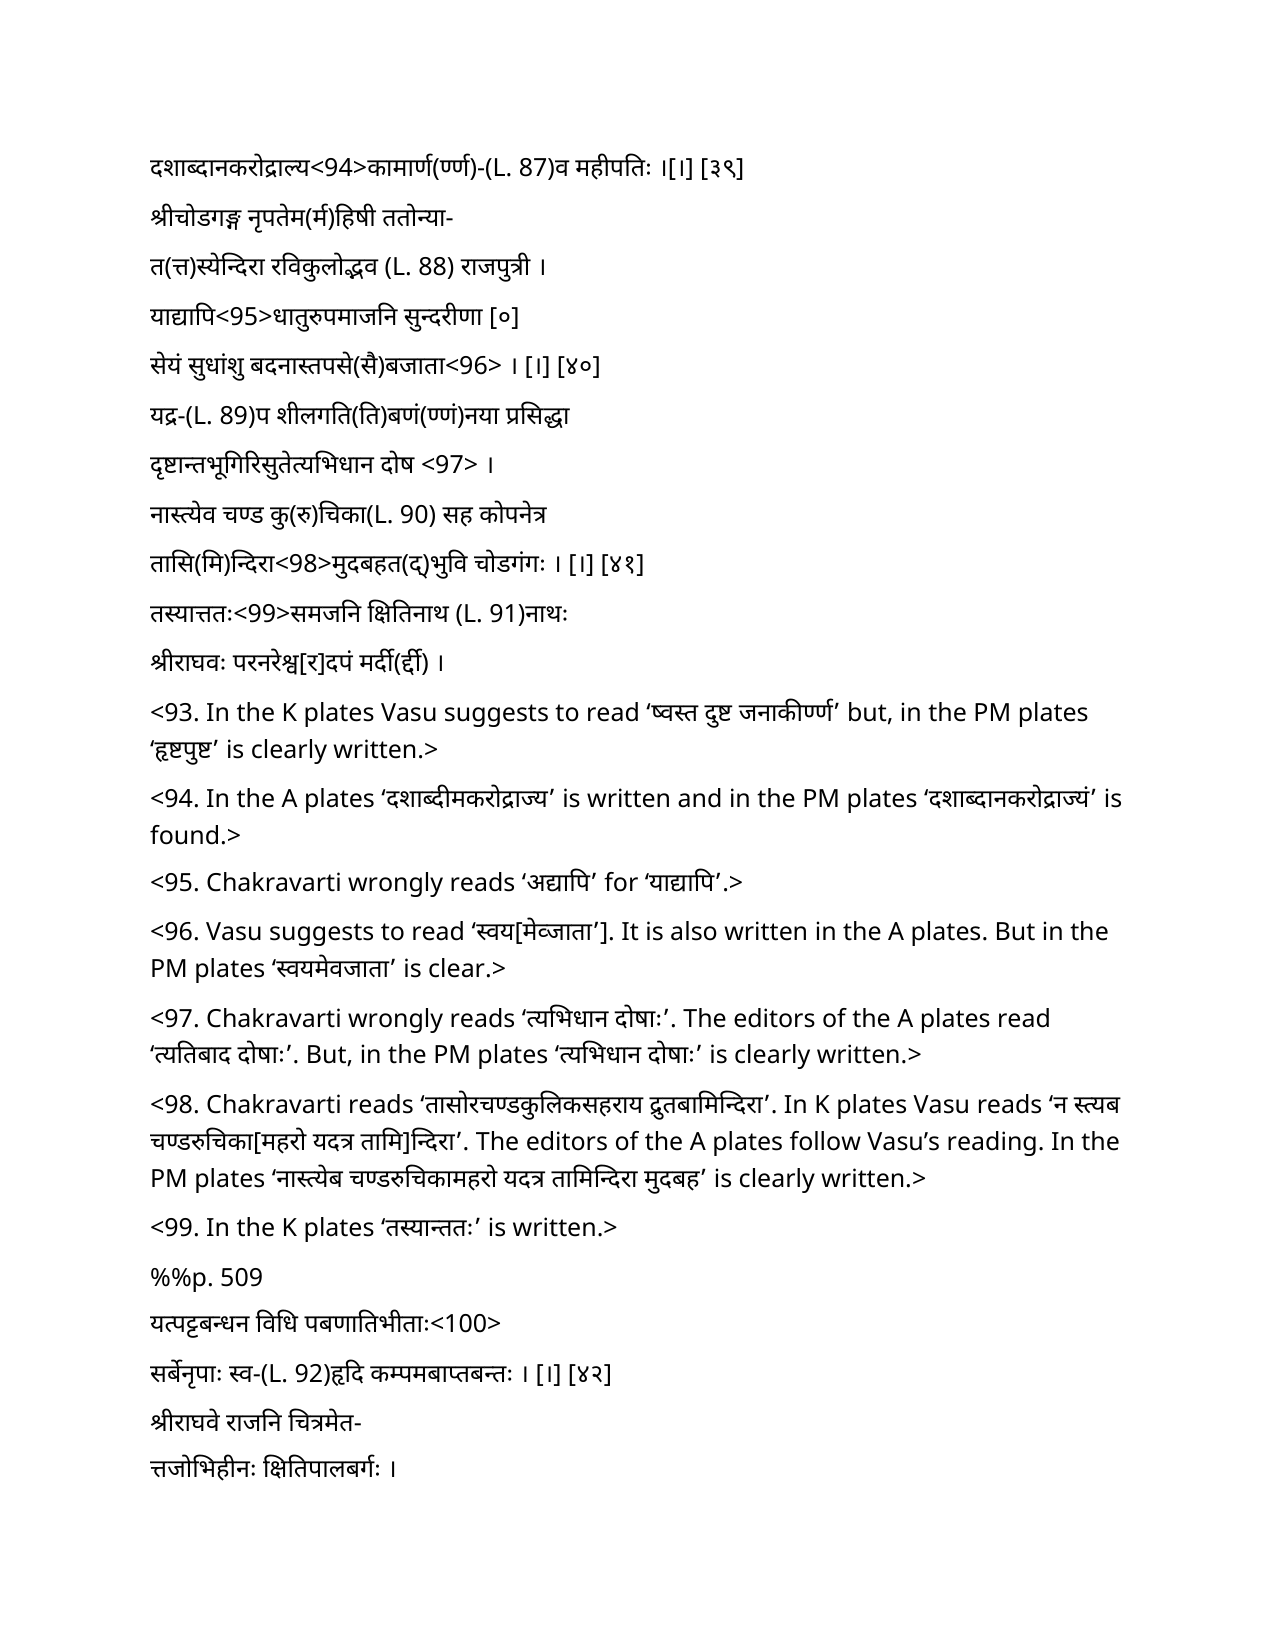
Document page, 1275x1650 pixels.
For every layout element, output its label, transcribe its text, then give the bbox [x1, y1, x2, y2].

text <93. In the K plates Vasu suggests to read ‘ष्वस्त दुष्ट जनाकीर्ण्ण’ but, in the PM plates ‘हृष्टपुष्ट’ is clearly written.> [150, 694, 1125, 768]
text दृष्टान्तभूगिरिसुतेत्यभिधान दोष <97> । [150, 447, 1125, 484]
text <97. Chakravarti wrongly reads ‘त्यभिधान दोषाः’. The editors of the A plates read ‘त्यतिबाद दोषाः’. But, in the PM plates ‘त्यभिधान दोषाः’ is clearly written.> [150, 1000, 1125, 1074]
text श्रीचोडगङ्ग नृपतेम(र्म)हिषी ततोन्या- [150, 199, 1125, 236]
text नास्त्येव चण्ड कु(रु)चिका(L. 90) सह कोपनेत्र [150, 496, 1125, 533]
text याद्यापि<95>धातुरुपमाजनि सुन्दरीणा [०] [150, 298, 1125, 335]
text दशाब्दानकरोद्राल्य<94>कामार्ण(र्ण्ण)-(L. 87)व महीपतिः ।[।] [३९] [150, 150, 1125, 187]
text श्रीराघवः परनरेश्व[र]दपं मर्दी(र्द्दी) । [150, 645, 1125, 682]
text त्तजोभिहीनः क्षितिपालबर्गः । [150, 1454, 1125, 1487]
text सर्बेनृपाः स्व-(L. 92)हृदि कम्पमबाप्तबन्तः । [।] [४२] [150, 1356, 1125, 1393]
text %%p. 509 [150, 1259, 1125, 1294]
text त(त्त)स्येन्दिरा रविकुलोद्भव (L. 88) राजपुत्री । [150, 249, 1125, 286]
text तासि(मि)न्दिरा<98>मुदबहत(द्)भुवि चोडगंगः । [।] [४१] [150, 546, 1125, 583]
text यद्र-(L. 89)प शीलगति(ति)बणं(ण्णं)नया प्रसिद्धा [150, 397, 1125, 434]
text सेयं सुधांशु बदनास्तपसे(सै)बजाता<96> । [।] [४०] [150, 348, 1125, 385]
text तस्यात्ततः<99>समजनि क्षितिनाथ (L. 91)नाथः [150, 595, 1125, 632]
text <95. Chakravarti wrongly reads ‘अद्यापि’ for ‘याद्यापि’.> [150, 864, 1125, 901]
text <94. In the A plates ‘दशाब्दीमकरोद्राज्य’ is written and in the PM plates ‘दशाब्दानकरोद्राज्यं’ is found.> [150, 781, 1125, 852]
text यत्पट्टबन्धन विधि पबणातिभीताः<100> [150, 1306, 1125, 1343]
text <99. In the K plates ‘तस्यान्ततः’ is written.> [150, 1210, 1125, 1247]
text <98. Chakravarti reads ‘तासोरचण्डकुलिकसहराय द्रुतबामिन्दिरा’. In K plates Vasu reads ‘न स्त्यब चण्डरुचिका[महरो यदत्र तामि]न्दिरा’. The editors of the A plates follow Vasu’s reading. In the PM plates ‘नास्त्येब चण्डरुचिकामहरो यदत्र तामिन्दिरा मुदबह’ is clearly written.> [150, 1087, 1125, 1198]
text <96. Vasu suggests to read ‘स्वय[मेव्जाता’]. It is also written in the A plates. But in the PM plates ‘स्वयमेवजाता’ is clear.> [150, 914, 1125, 988]
text श्रीराघवे राजनि चित्रमेत- [150, 1405, 1125, 1442]
